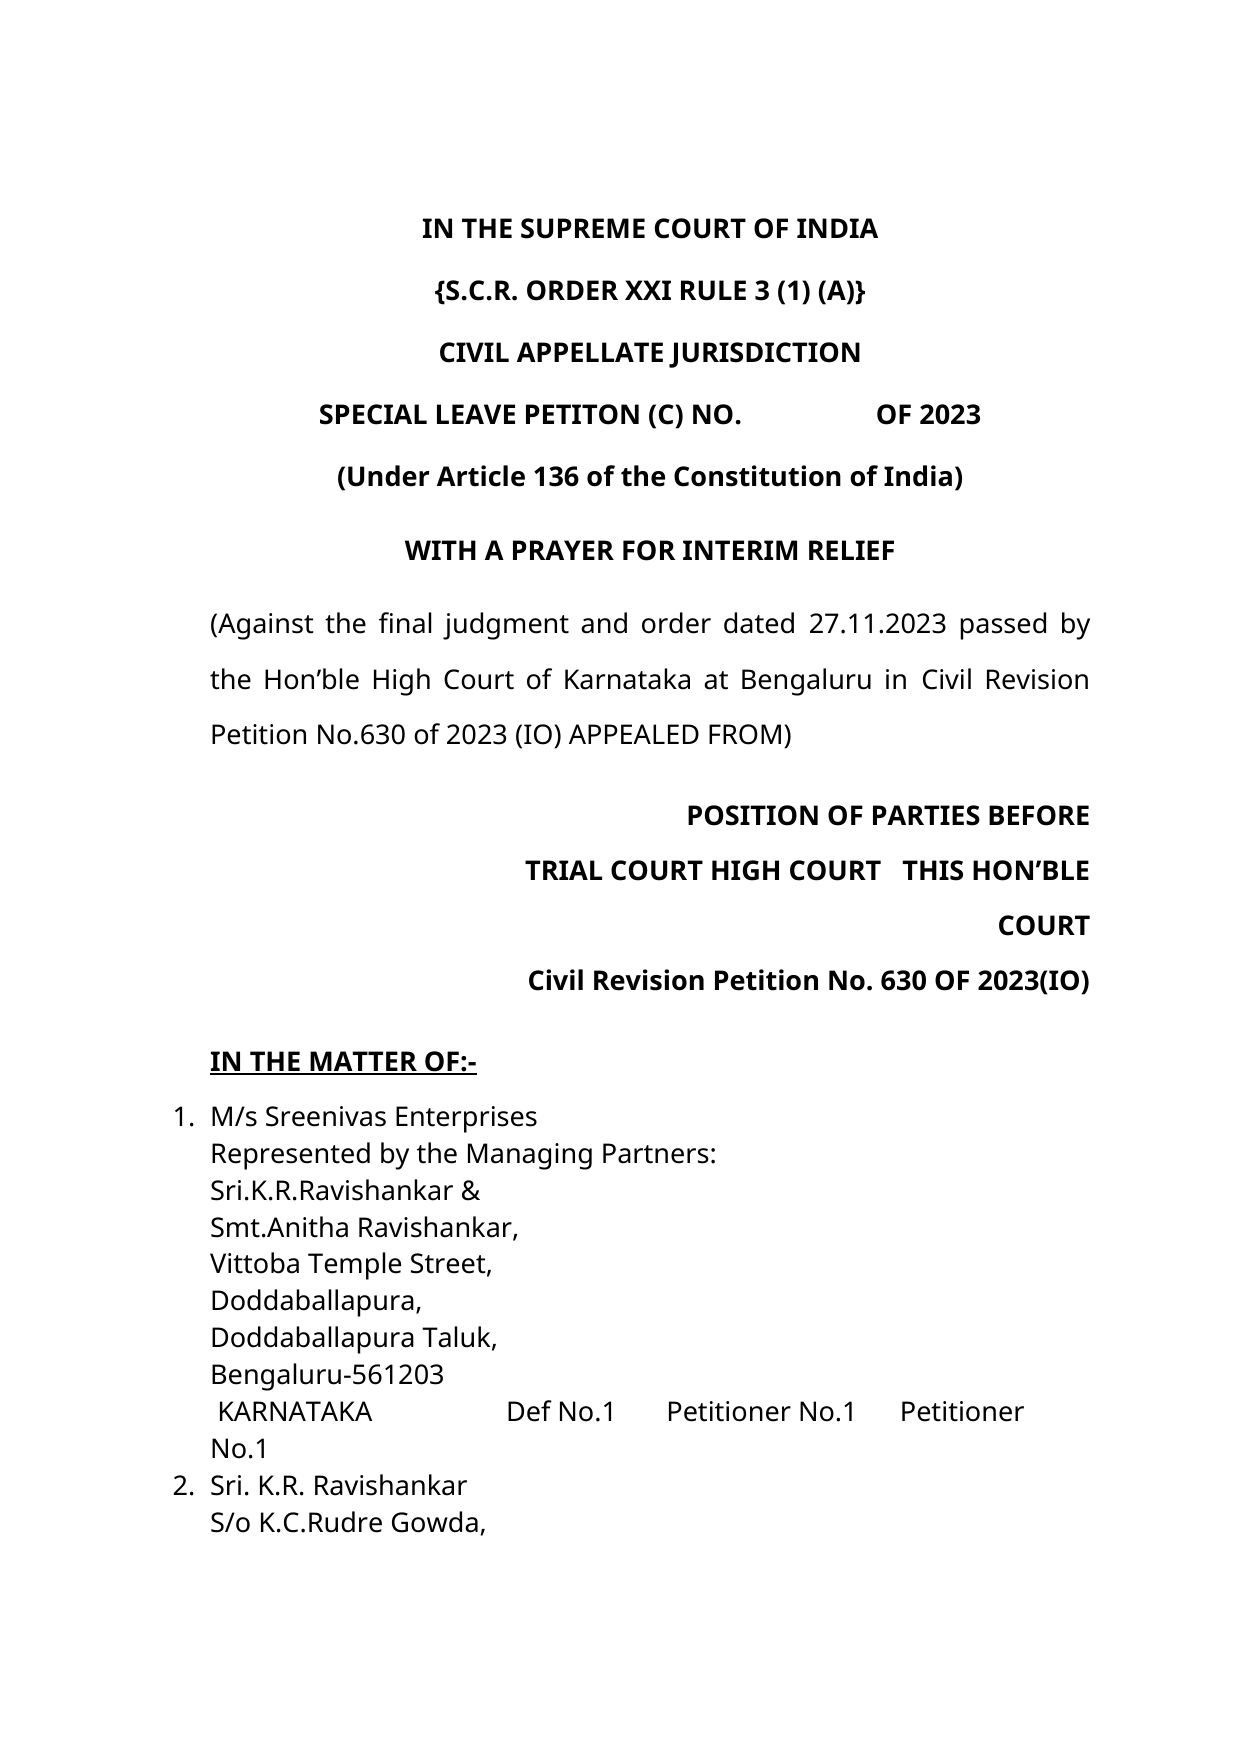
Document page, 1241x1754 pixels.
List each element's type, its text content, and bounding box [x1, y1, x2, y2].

text Civil Revision Petition No. 630 OF 2023(IO) [210, 962, 1090, 999]
text WITH A PRAYER FOR INTERIM RELIEF [210, 531, 1090, 568]
text Vittoba Temple Street, [210, 1245, 1090, 1282]
text IN THE MATTER OF:- [210, 1042, 1090, 1079]
text Doddaballapura Taluk, [210, 1319, 1090, 1356]
list M/s Sreenivas Enterprises [172, 1097, 1090, 1134]
text SPECIAL LEAVE PETITON (C) NO. OF 2023 [210, 396, 1090, 432]
text POSITION OF PARTIES BEFORE [210, 796, 1090, 833]
text (Under Article 136 of the Constitution of India) [210, 457, 1090, 494]
text KARNATAKA Def No.1 Petitioner No.1 Petitioner No.1 [210, 1392, 1090, 1466]
text Doddaballapura, [210, 1282, 1090, 1319]
text {S.C.R. ORDER XXI RULE 3 (1) (A)} [210, 272, 1090, 309]
text CIVIL APPELLATE JURISDICTION [210, 334, 1090, 371]
text TRIAL COURT HIGH COURT THIS HON’BLE COURT [210, 851, 1090, 943]
text S/o K.C.Rudre Gowda, [210, 1503, 1090, 1540]
text Smt.Anitha Ravishankar, [210, 1208, 1090, 1245]
text Sri.K.R.Ravishankar & [210, 1171, 1090, 1208]
list Sri. K.R. Ravishankar [172, 1466, 1090, 1503]
text IN THE SUPREME COURT OF INDIA [210, 210, 1090, 247]
text (Against the final judgment and order dated 27.11.2023 passed by the Hon’ble High Court of Karnataka at Bengaluru in Civil Revision Petition No.630 of 2023 (IO) APPEALED FROM) [210, 605, 1090, 752]
text Bengaluru-561203 [210, 1356, 1090, 1392]
text Represented by the Managing Partners: [210, 1134, 1090, 1171]
